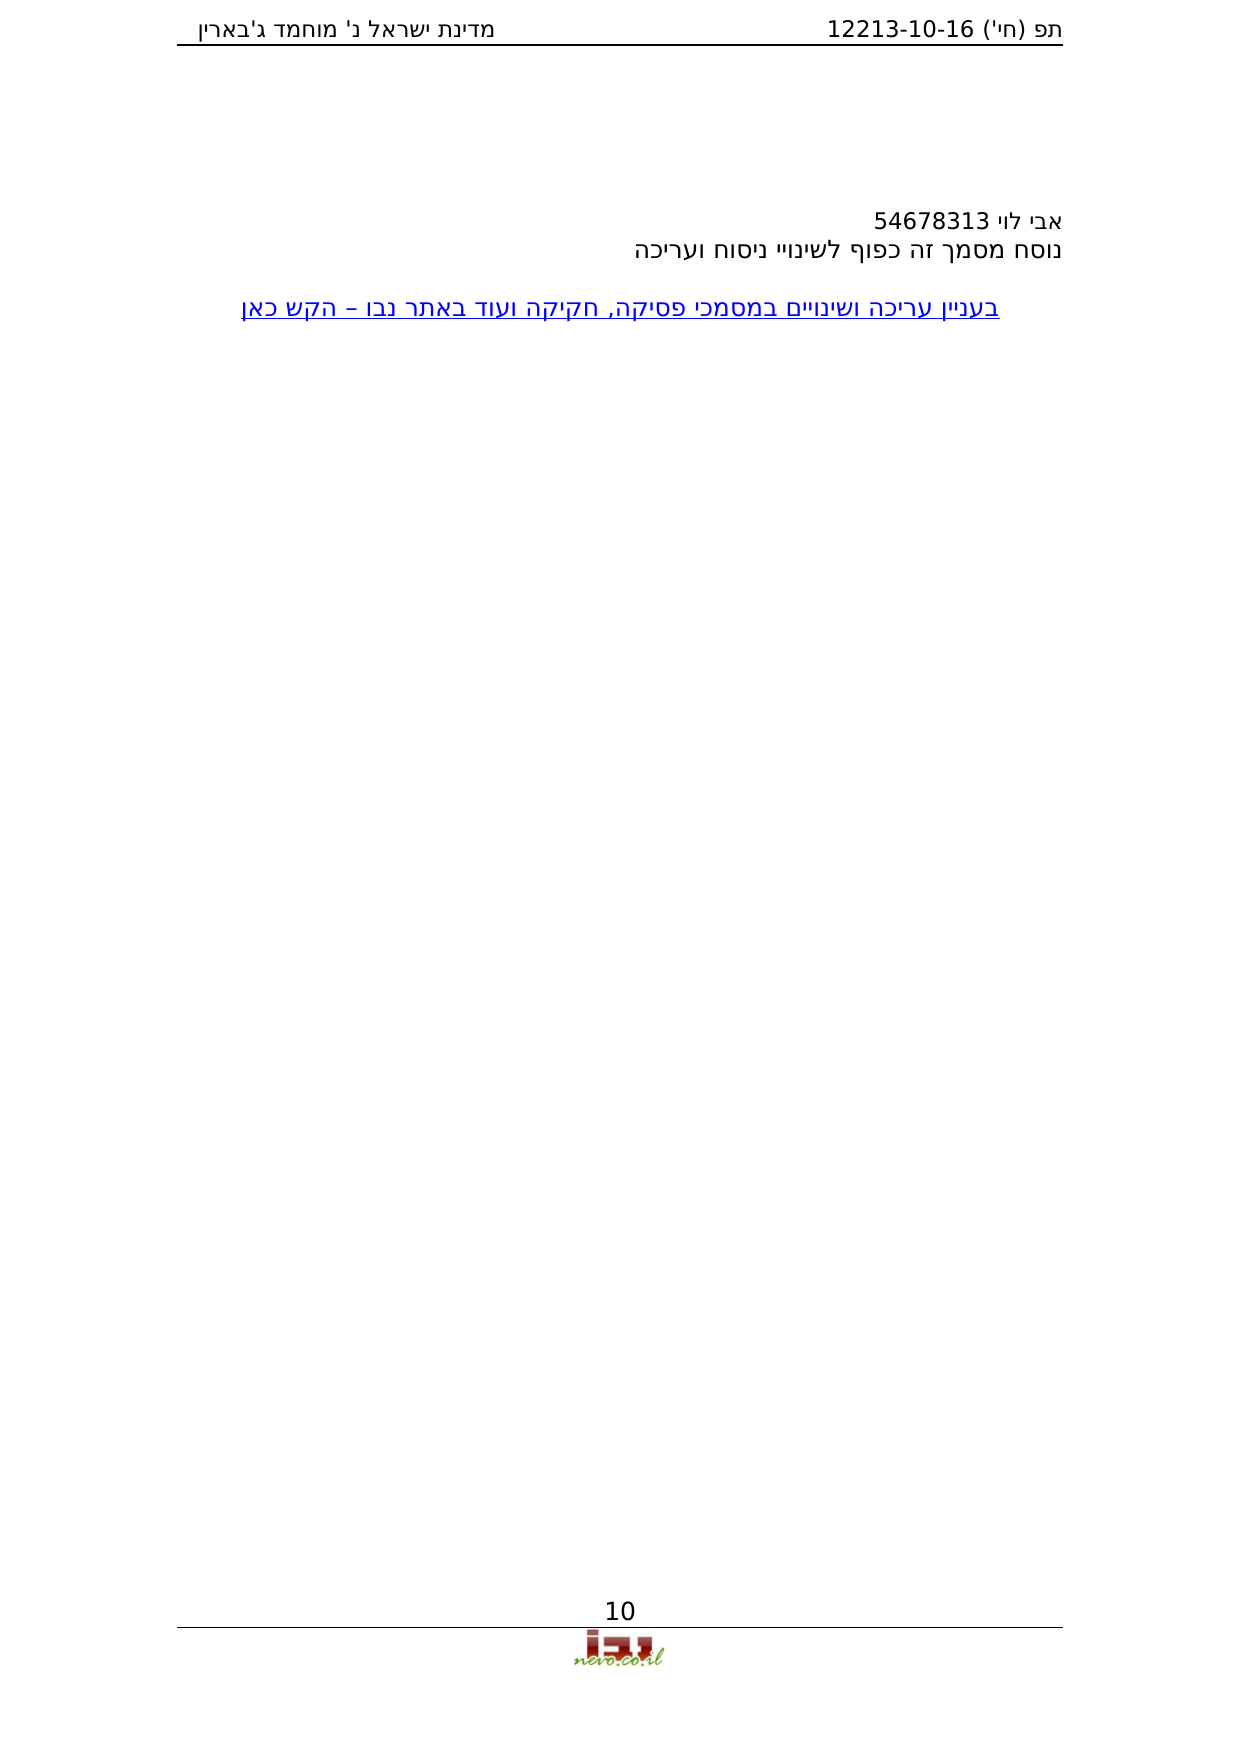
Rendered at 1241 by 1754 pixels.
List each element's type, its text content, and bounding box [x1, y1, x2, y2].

text אבי לוי 54678313 [177, 208, 1063, 235]
text בעניין עריכה ושינויים במסמכי פסיקה, חקיקה ועוד באתר נבו – הקש כאן [177, 293, 1063, 322]
text נוסח מסמך זה כפוף לשינויי ניסוח ועריכה [177, 235, 1063, 264]
picture [574, 1629, 666, 1667]
